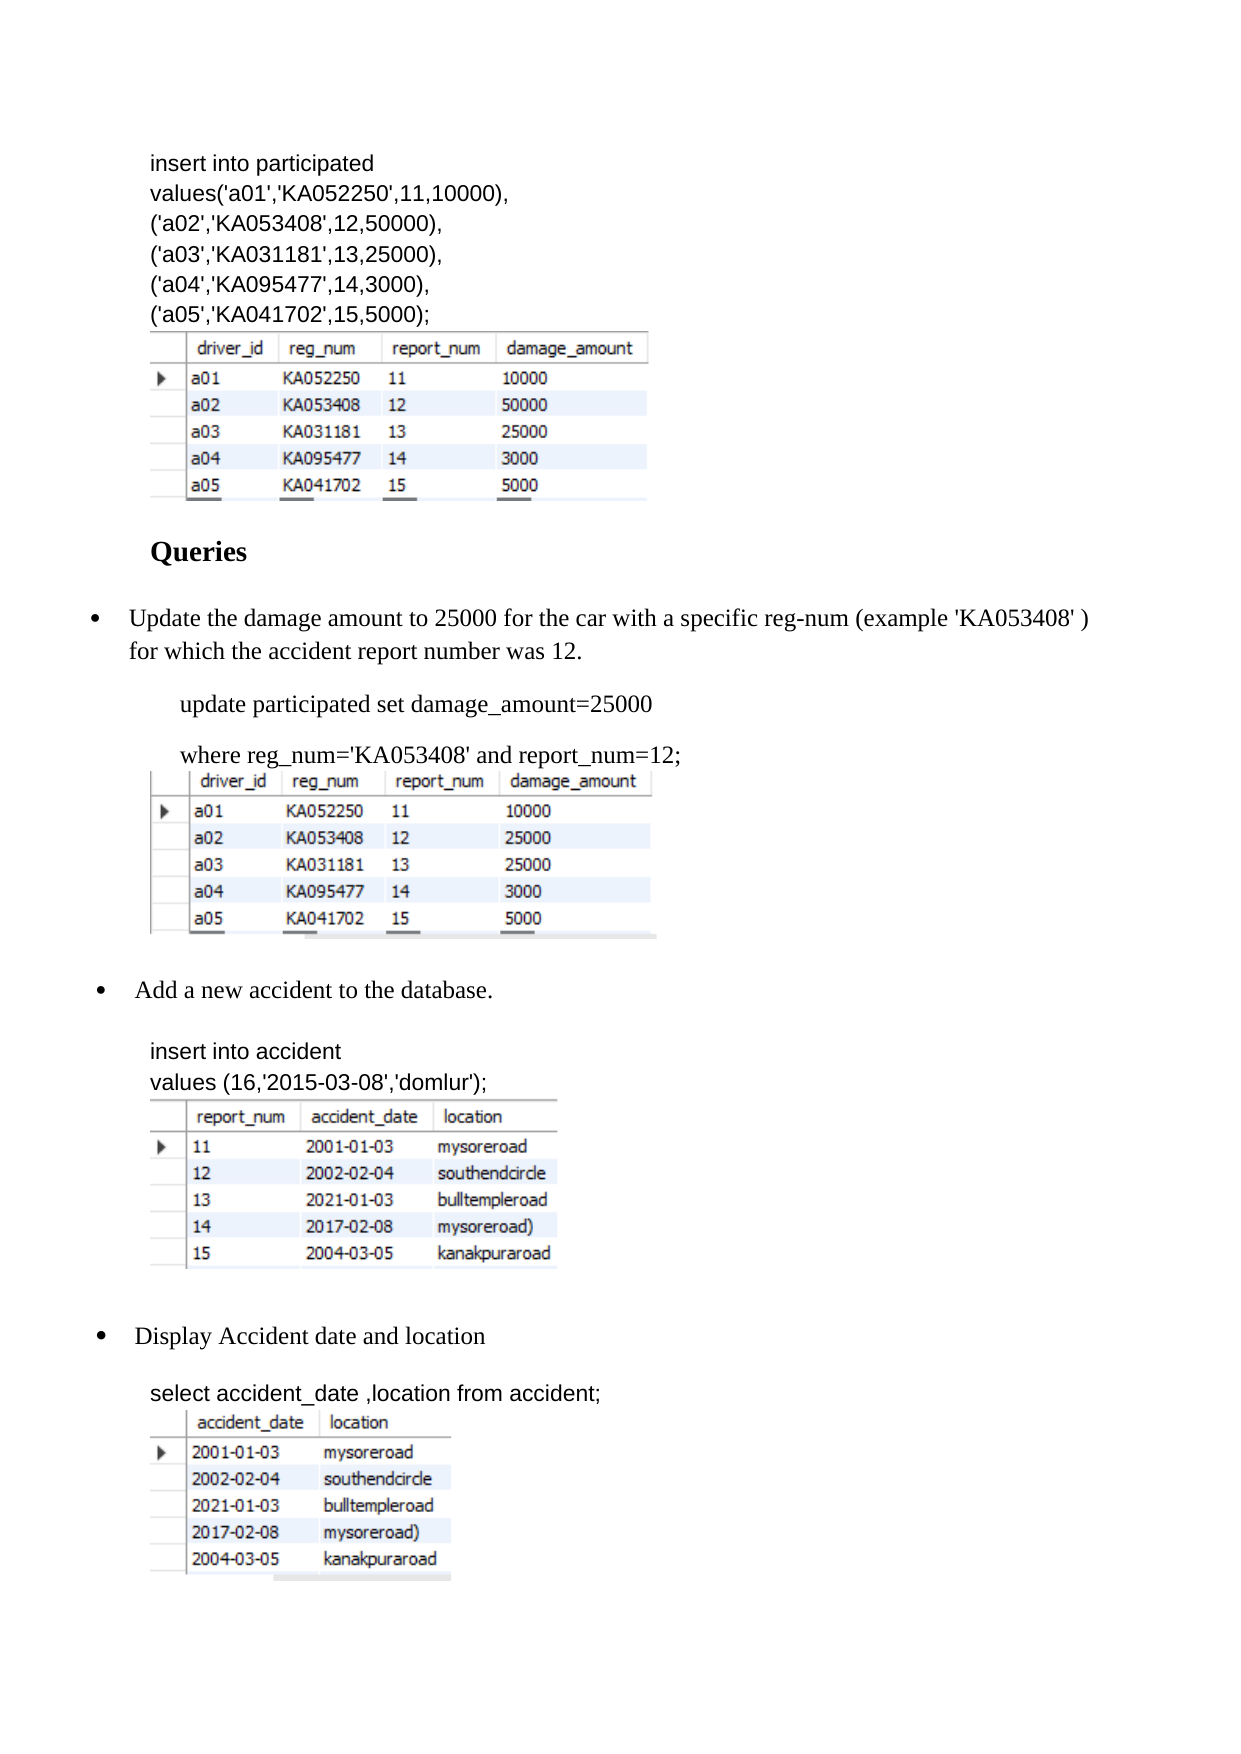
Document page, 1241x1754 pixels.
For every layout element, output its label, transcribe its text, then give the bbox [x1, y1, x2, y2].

text ('a05','KA041702',15,5000); [150, 301, 1090, 327]
text Queries [150, 534, 1090, 568]
text where reg_num='KA053408' and report_num=12; [179, 740, 1000, 768]
list Display Accident date and location [97, 1321, 1090, 1350]
text ('a02','KA053408',12,50000), [150, 210, 1090, 237]
text insert into participated [150, 150, 1090, 176]
text values (16,'2015-03-08','domlur'); [150, 1068, 1090, 1095]
text select accident_date ,location from accident; [150, 1380, 1090, 1406]
text ('a04','KA095477',14,3000), [150, 271, 1090, 297]
text values('a01','KA052250',11,10000), [150, 180, 1090, 207]
text insert into accident [150, 1038, 1090, 1064]
text update participated set damage_amount=25000 [179, 689, 1000, 718]
list Add a new accident to the database. [97, 975, 1090, 1004]
list Update the damage amount to 25000 for the car with a specific reg-num (example 'KA053408' ) for which the accident report number was 12. [91, 603, 1090, 665]
picture [150, 1098, 558, 1269]
picture [150, 331, 655, 501]
text ('a03','KA031181',13,25000), [150, 241, 1090, 267]
picture [150, 1410, 452, 1581]
picture [150, 771, 657, 939]
